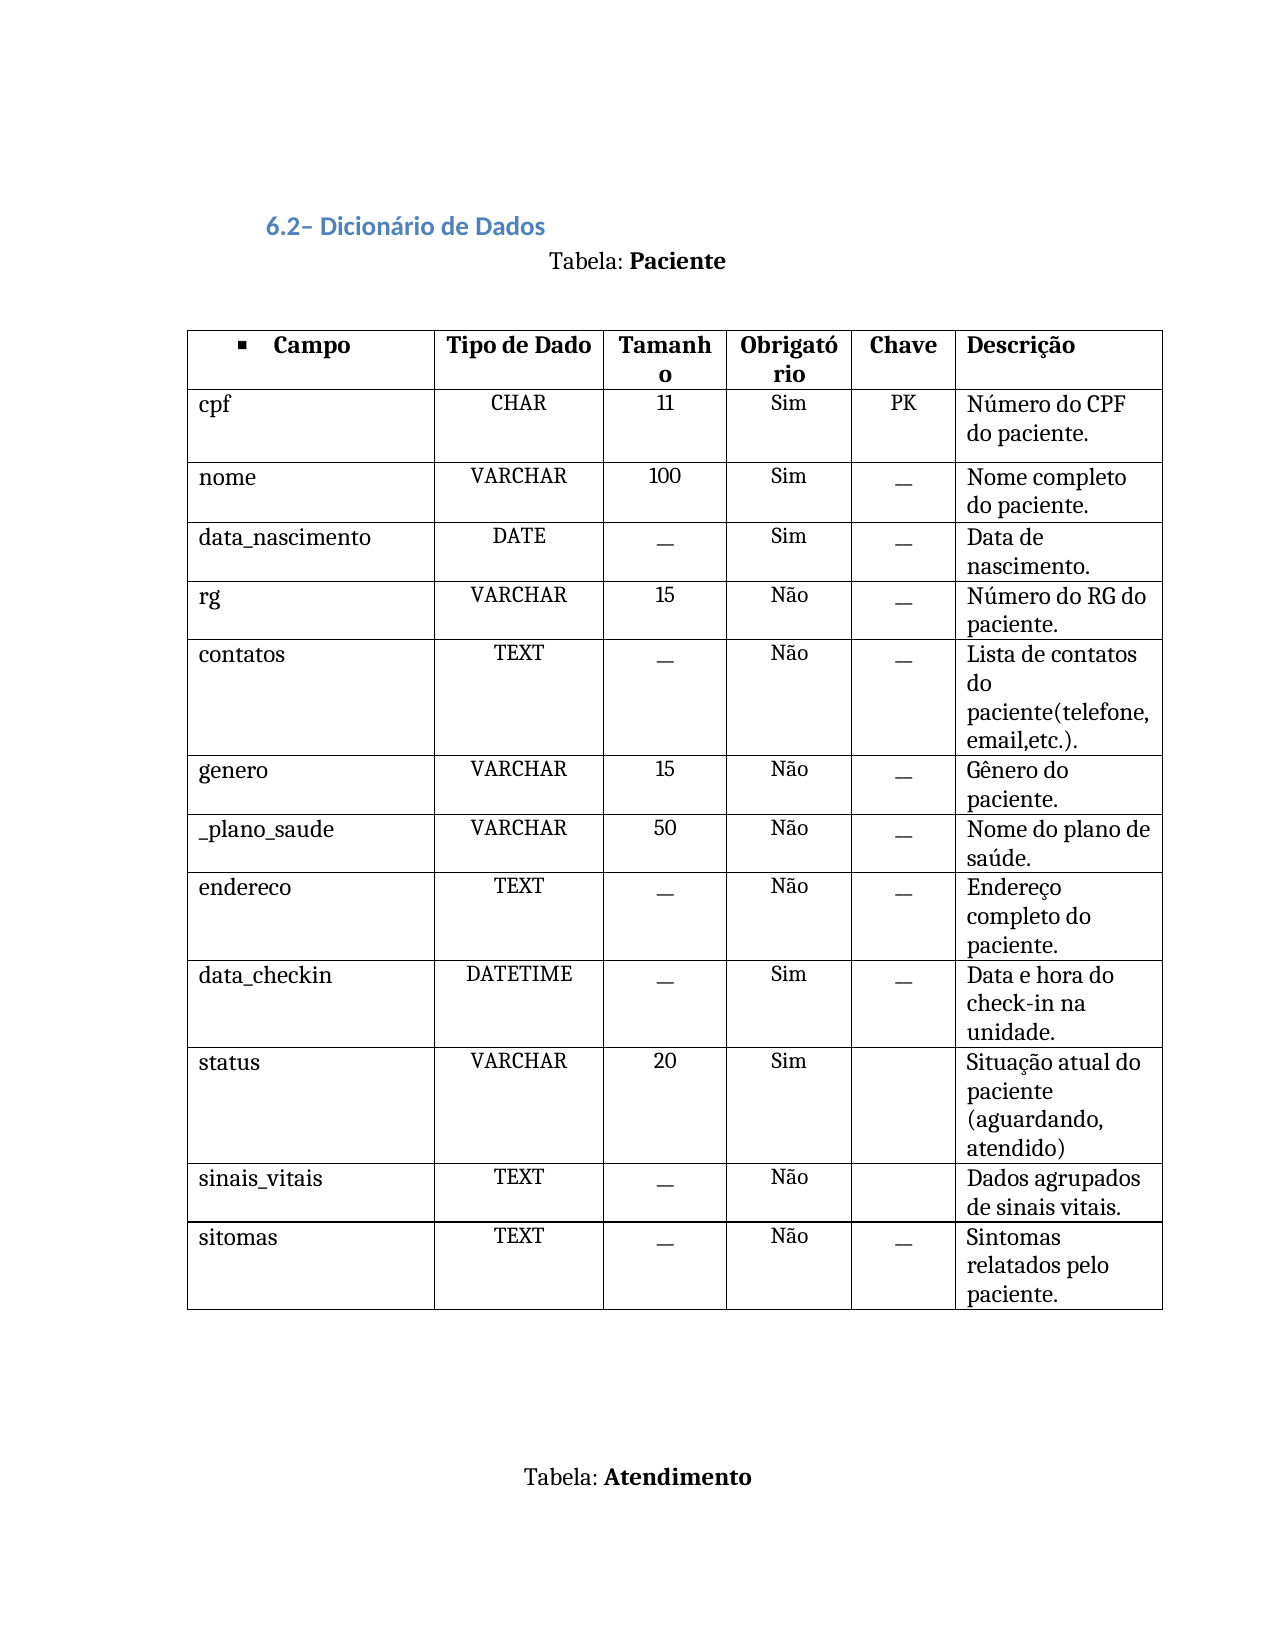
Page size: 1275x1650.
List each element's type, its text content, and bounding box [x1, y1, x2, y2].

table_cell Não [727, 873, 851, 959]
table_cell DATETIME [435, 961, 603, 1047]
table_cell __ [852, 873, 955, 959]
table_cell __ [852, 756, 955, 814]
table_header Campo [188, 331, 434, 389]
table_header Tamanho [604, 331, 726, 389]
table_cell PK [852, 390, 955, 462]
table_cell __ [604, 1164, 726, 1221]
table_cell __ [852, 815, 955, 872]
table_cell data_nascimento [188, 523, 434, 581]
table_cell genero [188, 756, 434, 814]
table_cell Sim [727, 390, 851, 462]
table_cell TEXT [435, 640, 603, 755]
table_cell Não [727, 756, 851, 814]
table_cell Sim [727, 1048, 851, 1163]
table_cell 11 [604, 390, 726, 462]
table_cell __ [604, 1223, 726, 1309]
table_cell Sim [727, 523, 851, 581]
table_cell sinais_vitais [188, 1164, 434, 1221]
table_cell Número do CPF do paciente. [956, 390, 1162, 462]
table_cell Sim [727, 463, 851, 522]
table_header Obrigatório [727, 331, 851, 389]
table_header Descrição [956, 331, 1162, 389]
table_cell VARCHAR [435, 815, 603, 872]
table_cell VARCHAR [435, 1048, 603, 1163]
table_cell rg [188, 582, 434, 639]
table_cell Data de nascimento. [956, 523, 1162, 581]
table_cell __ [852, 523, 955, 581]
table_cell __ [852, 582, 955, 639]
table_cell Gênero do paciente. [956, 756, 1162, 814]
table_cell Não [727, 640, 851, 755]
table_cell __ [852, 961, 955, 1047]
table_cell 15 [604, 756, 726, 814]
table_header Tipo de Dado [435, 331, 603, 389]
table_cell TEXT [435, 1223, 603, 1309]
table_cell Sintomas relatados pelo paciente. [956, 1223, 1162, 1309]
table_cell VARCHAR [435, 756, 603, 814]
table_header Chave [852, 331, 955, 389]
table_cell nome [188, 463, 434, 522]
table_cell data_checkin [188, 961, 434, 1047]
table_cell contatos [188, 640, 434, 755]
table_cell Situação atual do paciente (aguardando, atendido) [956, 1048, 1162, 1163]
table_cell _plano_saude [188, 815, 434, 872]
table_cell Sim [727, 961, 851, 1047]
table_cell Data e hora do check-in na unidade. [956, 961, 1162, 1047]
table_cell cpf [188, 390, 434, 462]
table_cell __ [852, 640, 955, 755]
table_cell Não [727, 815, 851, 872]
table_cell TEXT [435, 1164, 603, 1221]
table_cell __ [852, 463, 955, 522]
table_cell 50 [604, 815, 726, 872]
table_cell Nome completo do paciente. [956, 463, 1162, 522]
table_cell Endereço completo do paciente. [956, 873, 1162, 959]
table_cell CHAR [435, 390, 603, 462]
table_cell Nome do plano de saúde. [956, 815, 1162, 872]
table_cell 15 [604, 582, 726, 639]
table_cell VARCHAR [435, 582, 603, 639]
table_cell __ [604, 961, 726, 1047]
table_cell __ [604, 640, 726, 755]
table_cell sitomas [188, 1223, 434, 1309]
table_cell [852, 1164, 955, 1221]
table_cell Não [727, 1223, 851, 1309]
table_cell DATE [435, 523, 603, 581]
table_cell Não [727, 1164, 851, 1221]
table_cell __ [604, 873, 726, 959]
table_cell [852, 1048, 955, 1163]
table_cell Número do RG do paciente. [956, 582, 1162, 639]
table_cell endereco [188, 873, 434, 959]
table_cell __ [852, 1223, 955, 1309]
table_cell TEXT [435, 873, 603, 959]
text Tabela: Paciente [187, 247, 1087, 306]
table_cell 100 [604, 463, 726, 522]
subtitle 6.2– Dicionário de Dados [266, 209, 1087, 242]
table_cell Não [727, 582, 851, 639]
table_cell __ [604, 523, 726, 581]
table_cell VARCHAR [435, 463, 603, 522]
table_cell Lista de contatos do paciente(telefone,email,etc.). [956, 640, 1162, 755]
text Tabela: Atendimento [187, 1463, 1087, 1492]
table_cell 20 [604, 1048, 726, 1163]
table_cell Dados agrupados de sinais vitais. [956, 1164, 1162, 1221]
table_cell status [188, 1048, 434, 1163]
